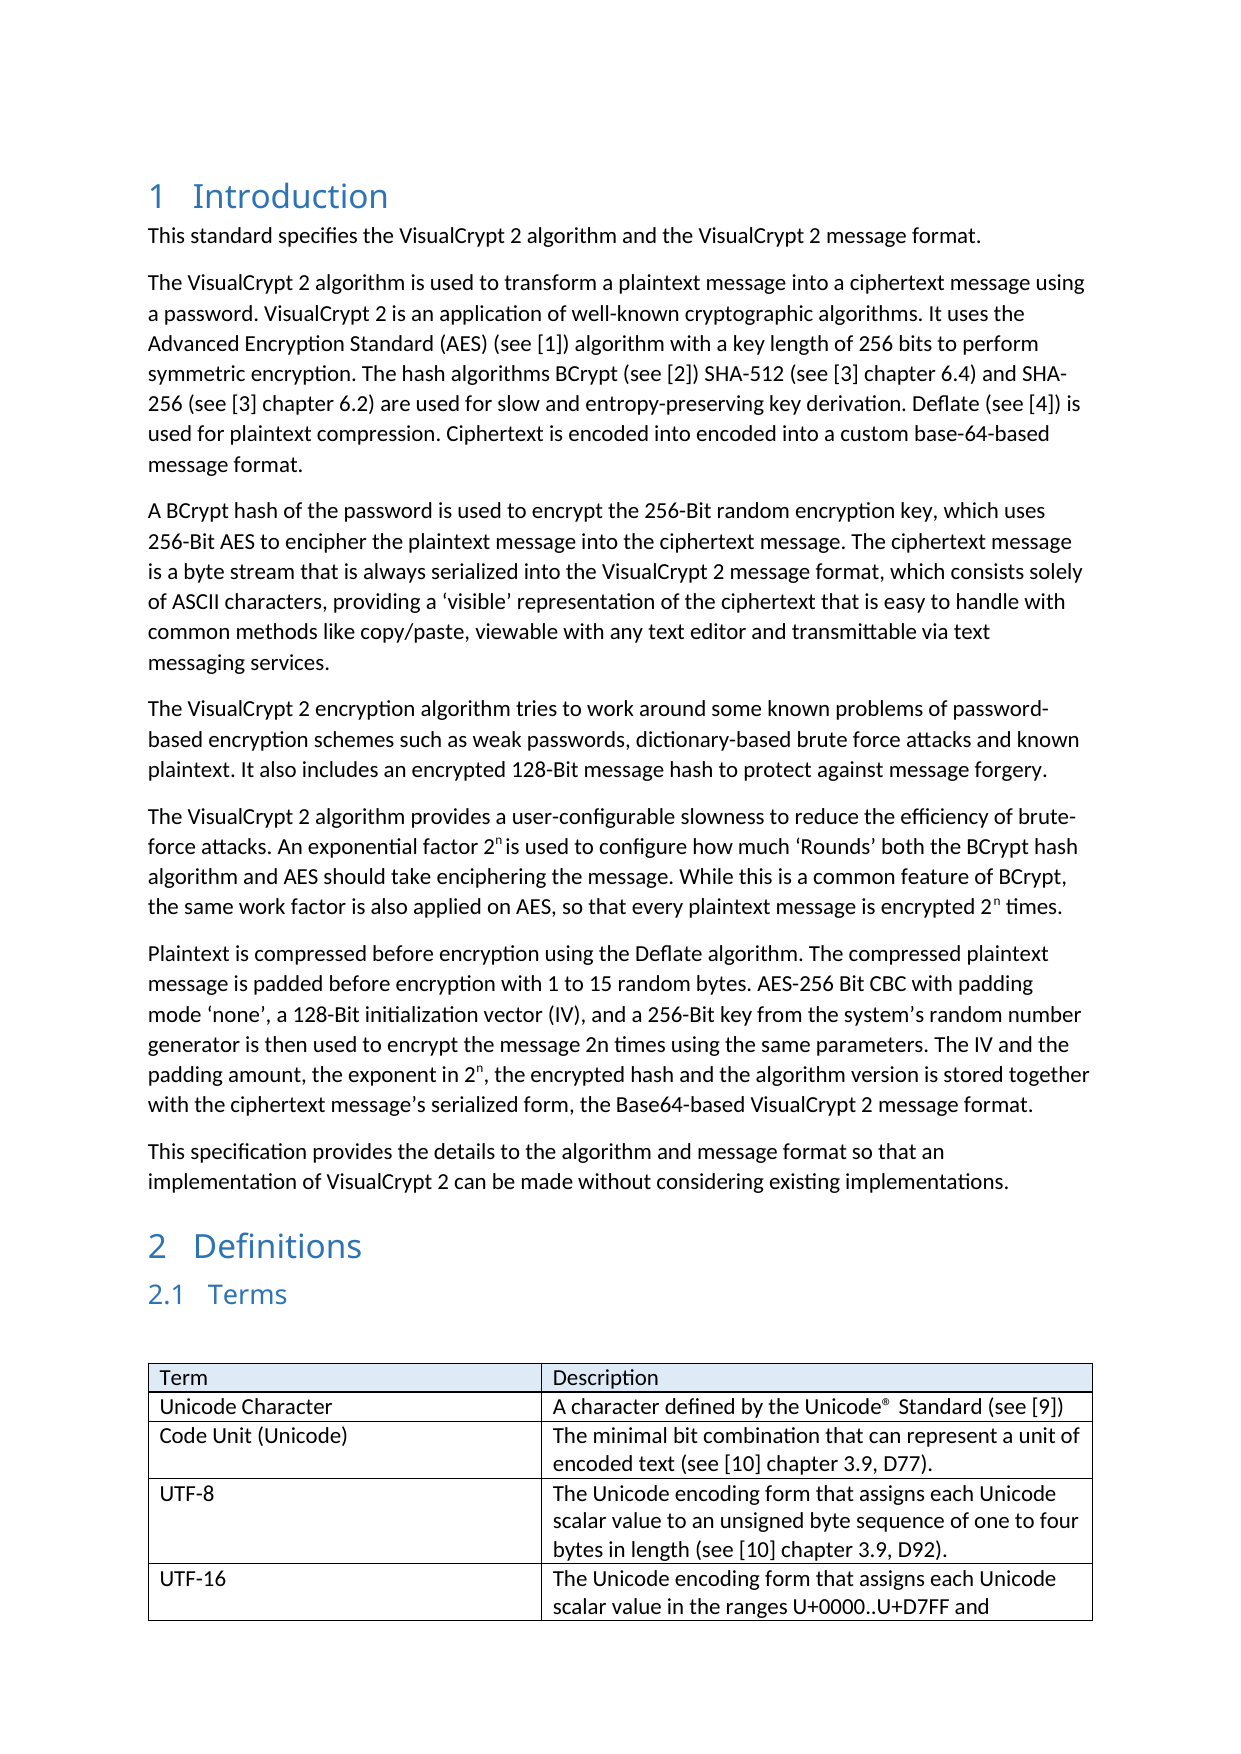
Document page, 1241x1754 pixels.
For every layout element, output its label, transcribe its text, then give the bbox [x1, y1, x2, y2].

text The VisualCrypt 2 algorithm is used to transform a plaintext message into a ciphertext message using a password. VisualCrypt 2 is an application of well-known cryptographic algorithms. It uses the Advanced Encryption Standard (AES) (see [1]) algorithm with a key length of 256 bits to perform symmetric encryption. The hash algorithms BCrypt (see [2]) SHA-512 (see [3] chapter 6.4) and SHA-256 (see [3] chapter 6.2) are used for slow and entropy-preserving key derivation. Deflate (see [4]) is used for plaintext compression. Ciphertext is encoded into encoded into a custom base-64-based message format. [148, 268, 1093, 478]
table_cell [542, 1564, 1092, 1620]
subtitle Introduction [148, 173, 1093, 218]
table_cell UTF-16 [149, 1564, 541, 1620]
text Plaintext is compressed before encryption using the Deflate algorithm. The compressed plaintext message is padded before encryption with 1 to 15 random bytes. AES-256 Bit CBC with padding mode ‘none’, a 128-Bit initialization vector (IV), and a 256-Bit key from the system’s random number generator is then used to encrypt the message 2n times using the same parameters. The IV and the padding amount, the exponent in 2n, the encrypted hash and the algorithm version is stored together with the ciphertext message’s serialized form, the Base64-based VisualCrypt 2 message format. [148, 939, 1093, 1118]
table_cell UTF-8 [149, 1479, 541, 1563]
subtitle Definitions [148, 1223, 1093, 1268]
table_header Description [542, 1364, 1092, 1391]
text The VisualCrypt 2 algorithm provides a user-configurable slowness to reduce the efficiency of brute-force attacks. An exponential factor 2n is used to configure how much ‘Rounds’ both the BCrypt hash algorithm and AES should take enciphering the message. While this is a common feature of BCrypt, the same work factor is also applied on AES, so that every plaintext message is encrypted 2n times. [148, 802, 1093, 920]
table_cell The minimal bit combination that can represent a unit of encoded text (see [10] chapter 3.9, D77). [542, 1422, 1092, 1478]
table_cell Unicode Character [149, 1393, 541, 1421]
table_cell A character defined by the Unicode® Standard (see [9]) [542, 1393, 1092, 1421]
table_cell Code Unit (Unicode) [149, 1422, 541, 1478]
text A BCrypt hash of the password is used to encrypt the 256-Bit random encryption key, which uses 256-Bit AES to encipher the plaintext message into the ciphertext message. The ciphertext message is a byte stream that is always serialized into the VisualCrypt 2 message format, which consists solely of ASCII characters, providing a ‘visible’ representation of the ciphertext that is easy to handle with common methods like copy/paste, viewable with any text editor and transmittable via text messaging services. [148, 497, 1093, 676]
text The VisualCrypt 2 encryption algorithm tries to work around some known problems of password-based encryption schemes such as weak passwords, dictionary-based brute force attacks and known plaintext. It also includes an encrypted 128-Bit message hash to protect against message forgery. [148, 694, 1093, 783]
text This standard specifies the VisualCrypt 2 algorithm and the VisualCrypt 2 message format. [148, 222, 1093, 249]
subtitle Terms [148, 1276, 1093, 1313]
table_cell The Unicode encoding form that assigns each Unicode scalar value to an unsigned byte sequence of one to four bytes in length (see [10] chapter 3.9, D92). [542, 1479, 1092, 1563]
text This specification provides the details to the algorithm and message format so that an implementation of VisualCrypt 2 can be made without considering existing implementations. [148, 1137, 1093, 1195]
table_header Term [149, 1364, 541, 1391]
